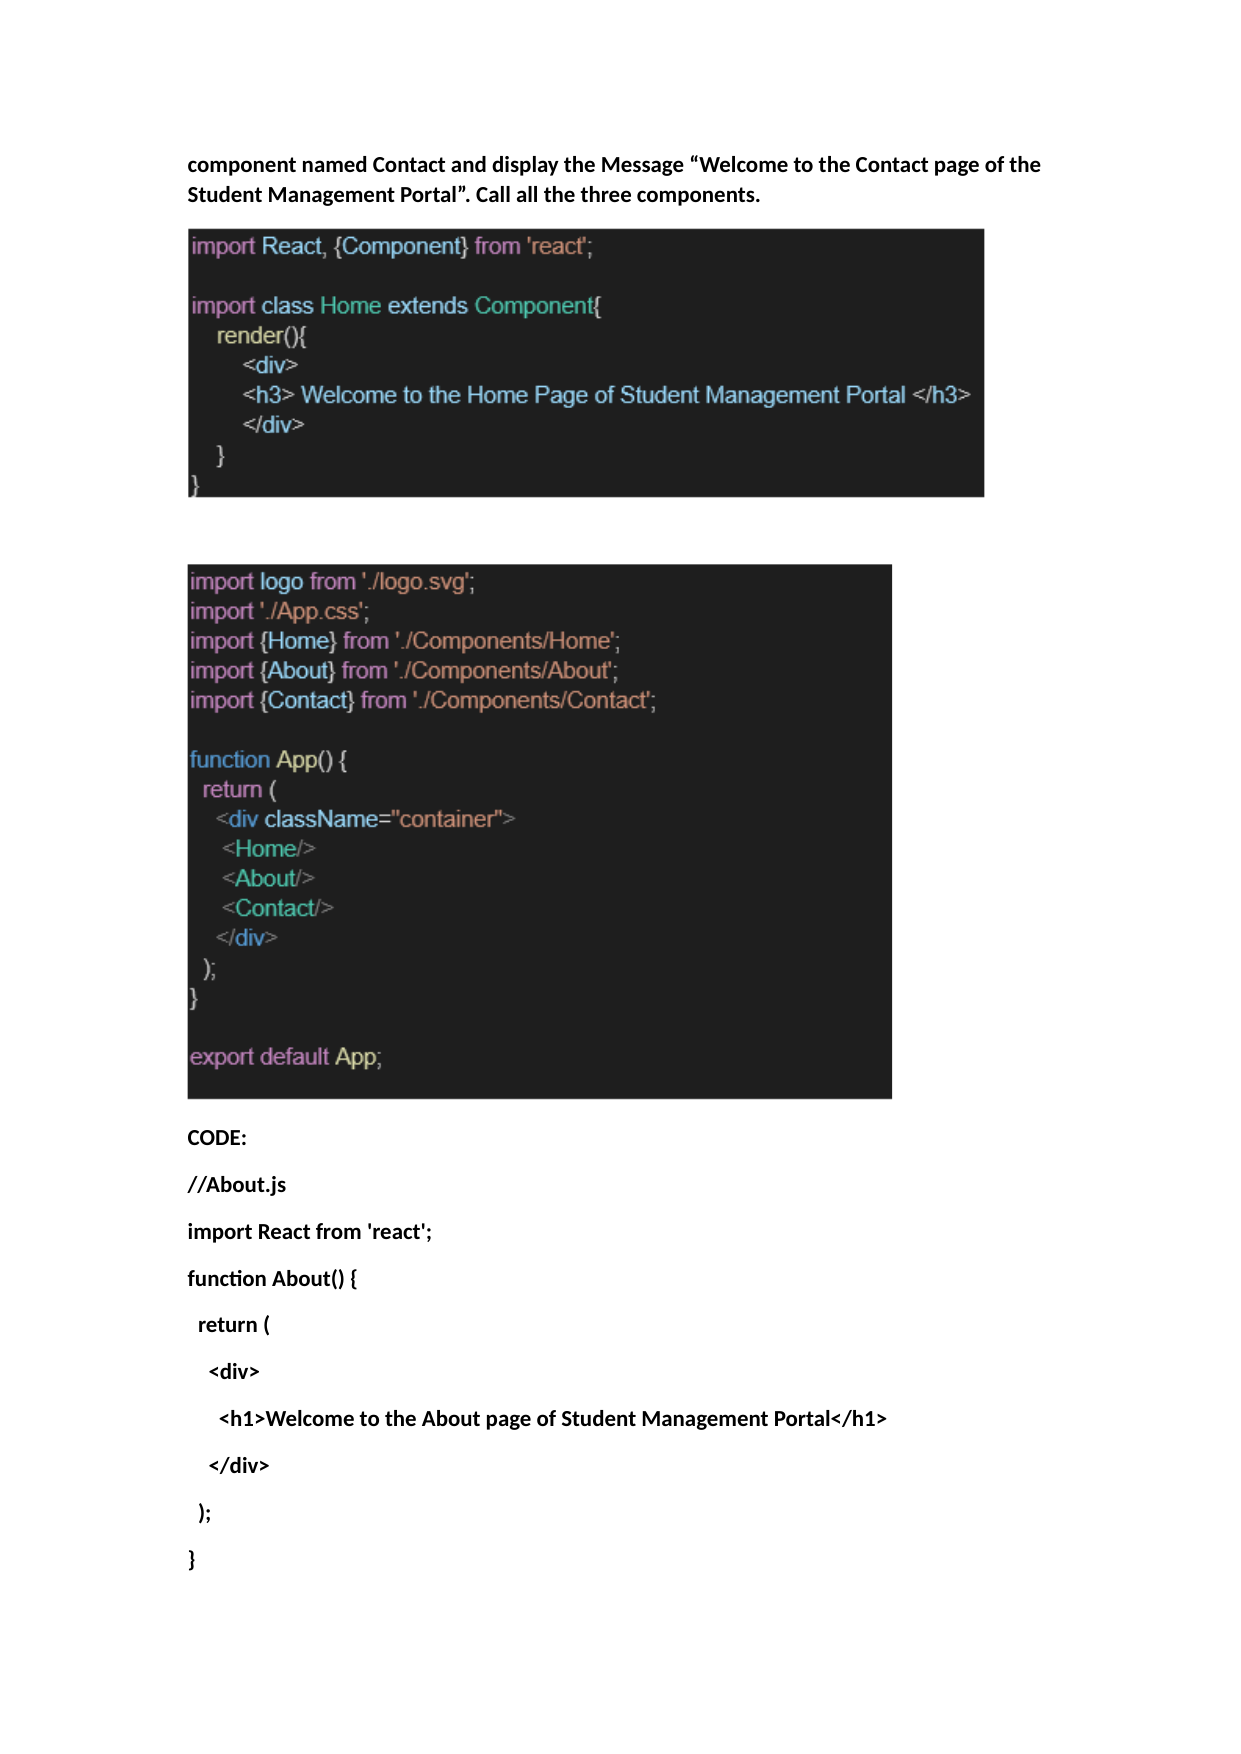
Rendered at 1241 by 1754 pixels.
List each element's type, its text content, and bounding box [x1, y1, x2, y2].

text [187, 150, 1090, 208]
text </div> [187, 1451, 1090, 1479]
text <h1>Welcome to the About page of Student Management Portal</h1> [187, 1404, 1090, 1432]
text return ( [187, 1311, 1090, 1338]
text import React from 'react'; [187, 1217, 1090, 1245]
text <div> [187, 1357, 1090, 1385]
picture [187, 227, 985, 499]
text //About.js [187, 1170, 1090, 1198]
text function About() { [187, 1264, 1090, 1292]
text ); [187, 1498, 1090, 1526]
picture [187, 563, 893, 1104]
text CODE: [187, 1123, 1090, 1151]
text } [187, 1545, 1090, 1573]
